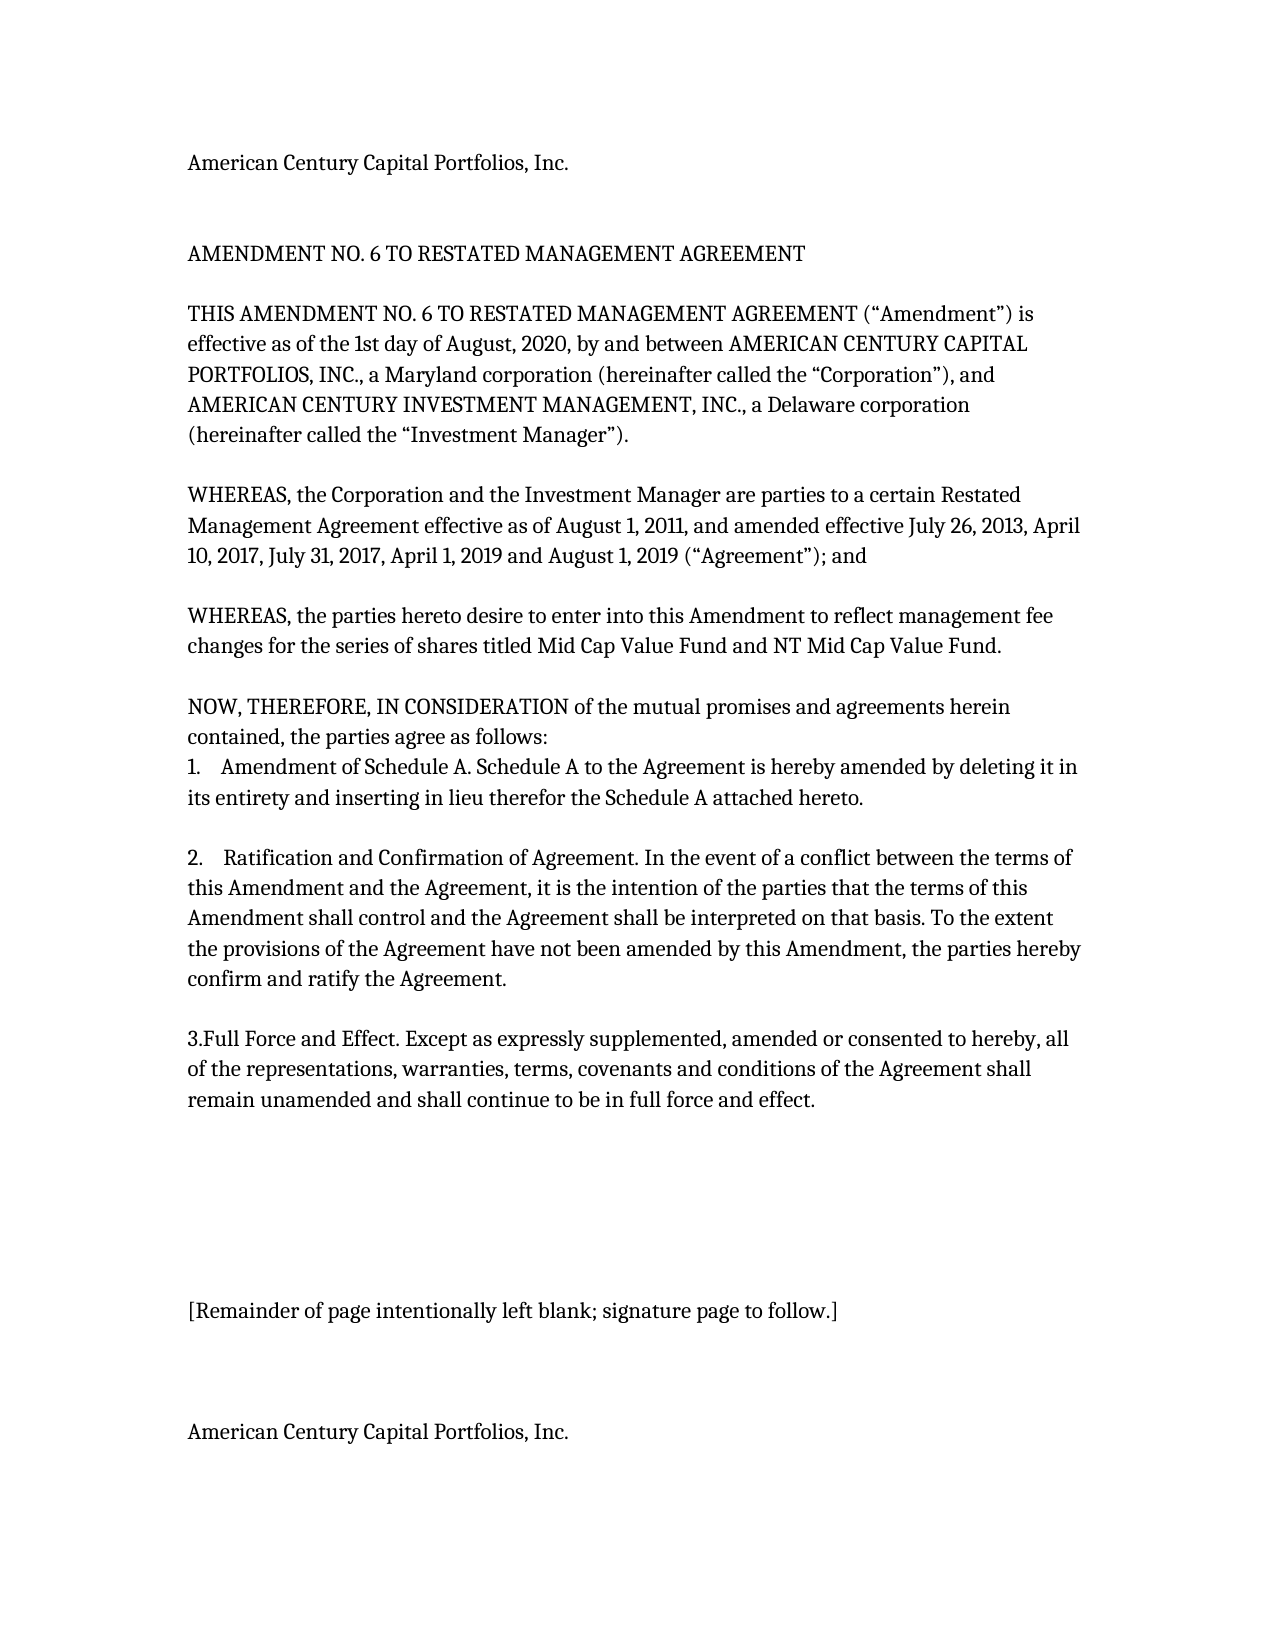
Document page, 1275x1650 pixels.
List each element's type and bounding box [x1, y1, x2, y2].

text [187, 150, 1087, 1475]
